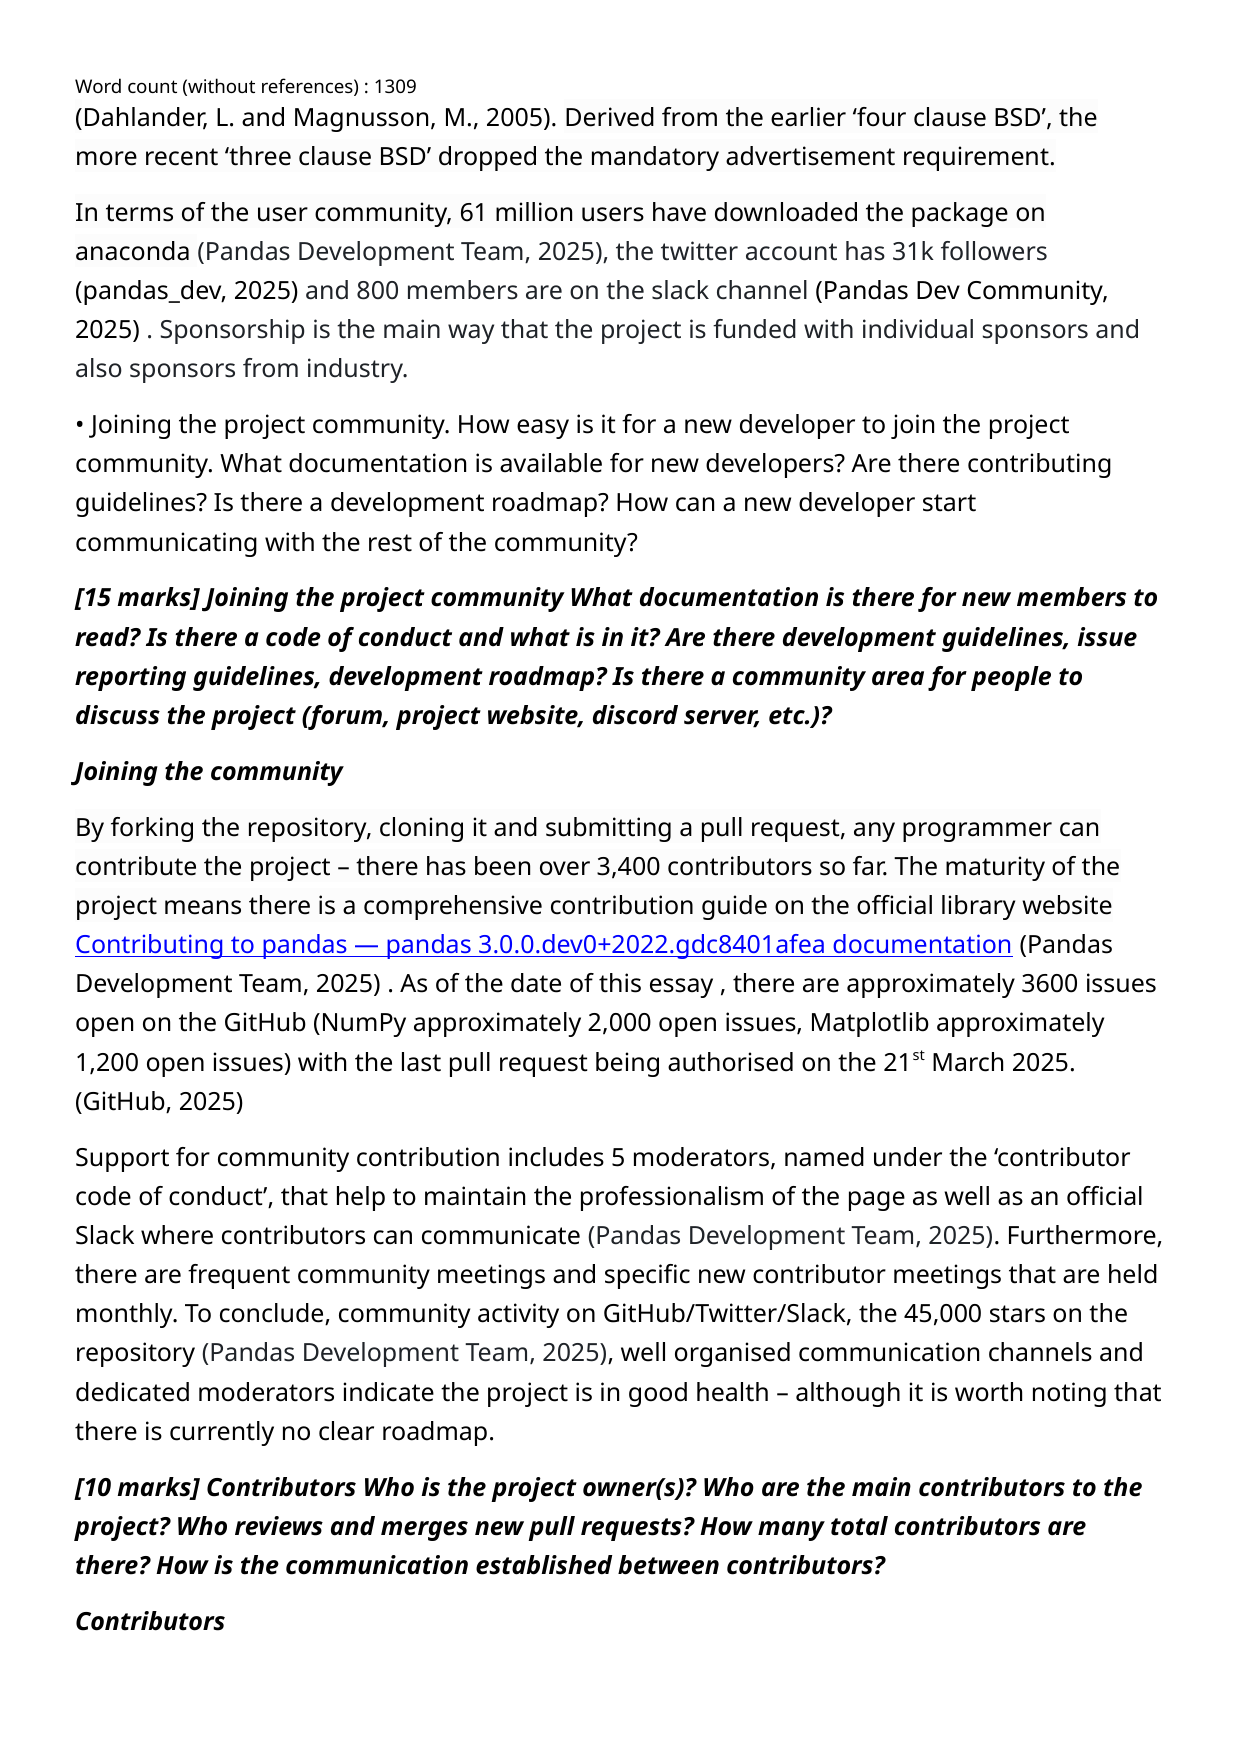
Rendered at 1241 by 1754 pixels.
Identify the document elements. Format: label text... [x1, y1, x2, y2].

text • Joining the project community. How easy is it for a new developer to join the project community. What documentation is available for new developers? Are there contributing guidelines? Is there a development roadmap? How can a new developer start communicating with the rest of the community? [75, 407, 1165, 558]
text By forking the repository, cloning it and submitting a pull request, any programmer can contribute the project – there has been over 3,400 contributors so far. The maturity of the project means there is a comprehensive contribution guide on the official library website Contributing to pandas — pandas 3.0.0.dev0+2022.gdc8401afea documentation (Pandas Development Team, 2025) . As of the date of this essay , there are approximately 3600 issues open on the GitHub (NumPy approximately 2,000 open issues, Matplotlib approximately 1,200 open issues) with the last pull request being authorised on the 21st March 2025. (GitHub, 2025) [75, 809, 1165, 1117]
text Contributors [75, 1603, 1165, 1637]
text Joining the community [75, 753, 1165, 787]
text [10 marks] Contributors Who is the project owner(s)? Who are the main contributors to the project? Who reviews and merges new pull requests? How many total contributors are there? How is the communication established between contributors? [75, 1469, 1165, 1582]
text [15 marks] Joining the project community What documentation is there for new members to read? Is there a code of conduct and what is in it? Are there development guidelines, issue reporting guidelines, development roadmap? Is there a community area for people to discuss the project (forum, project website, discord server, etc.)? [75, 580, 1165, 732]
text In terms of the user community, 61 million users have downloaded the package on anaconda (Pandas Development Team, 2025), the twitter account has 31k followers (pandas_dev, 2025) and 800 members are on the slack channel (Pandas Dev Community, 2025) . Sponsorship is the main way that the project is funded with individual sponsors and also sponsors from industry. [75, 194, 1165, 385]
